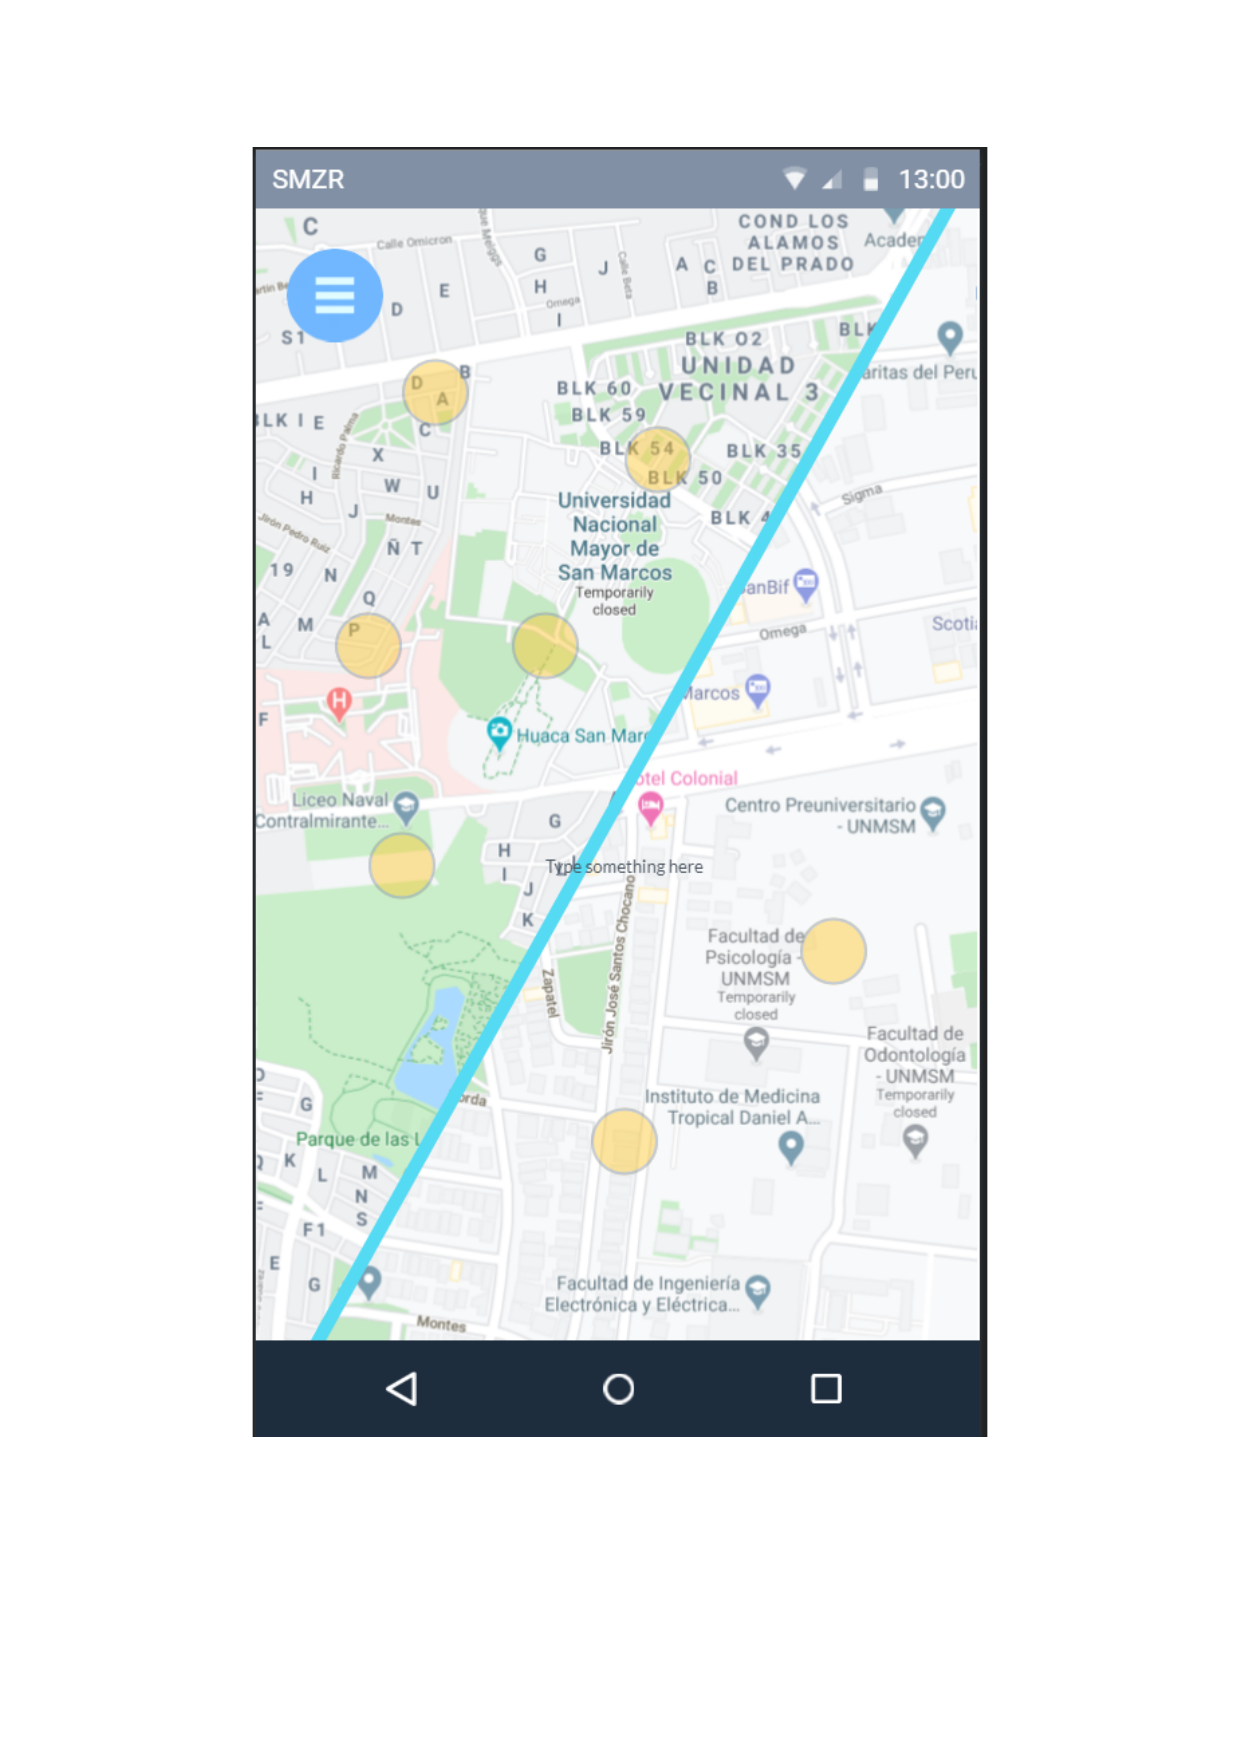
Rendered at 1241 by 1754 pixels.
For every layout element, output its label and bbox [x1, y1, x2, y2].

picture [252, 147, 988, 1437]
